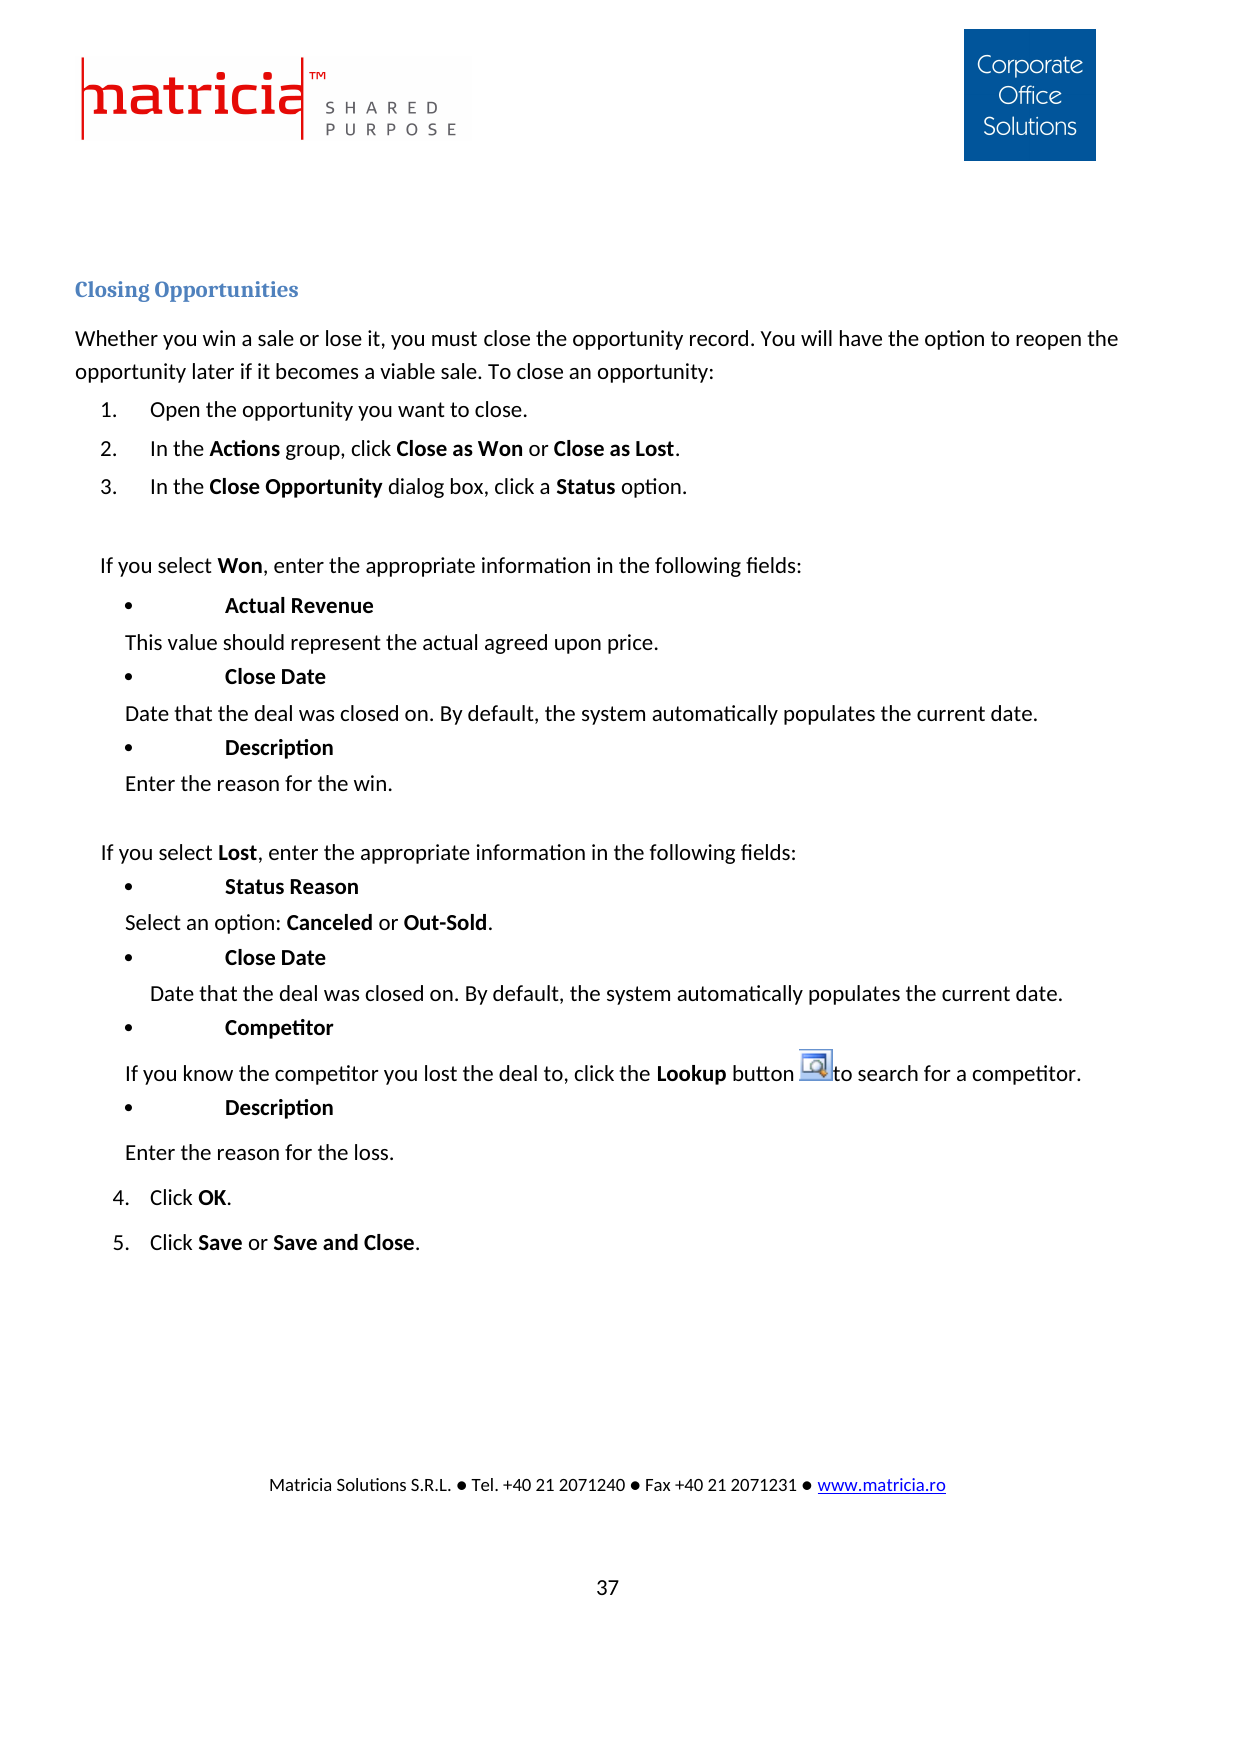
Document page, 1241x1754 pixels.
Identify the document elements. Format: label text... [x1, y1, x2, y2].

list If you select Won, enter the appropriate information in the following fields: [100, 551, 1140, 579]
list In the Close Opportunity dialog box, click a Status option. [100, 472, 1140, 500]
picture [75, 56, 472, 141]
list This value should represent the actual agreed upon price. [125, 628, 1140, 656]
picture [799, 1049, 833, 1081]
list Select an option: Canceled or Out-Sold. [125, 908, 1140, 936]
list Description [125, 1093, 1140, 1121]
list Close Date [125, 662, 1140, 690]
list Close Date [125, 943, 1140, 971]
list Click OK. [112, 1178, 1124, 1211]
text Enter the reason for the loss. [75, 1133, 1124, 1166]
picture [964, 29, 1096, 161]
list If you know the competitor you lost the deal to, click the Lookup button to search for a competitor. [125, 1050, 1140, 1087]
list Enter the reason for the win. [125, 769, 1140, 797]
list Date that the deal was closed on. By default, the system automatically populates the current date. [150, 979, 1140, 1007]
list Actual Revenue [125, 592, 1140, 620]
subtitle Closing Opportunities [75, 277, 1140, 303]
text Whether you win a sale or lose it, you must close the opportunity record. You will have the option to reopen the opportunity later if it becomes a viable sale. To close an opportunity: [75, 320, 1124, 385]
list In the Actions group, click Close as Won or Close as Lost. [100, 434, 1140, 462]
list If you select Lost, enter the appropriate information in the following fields: [75, 838, 1140, 866]
list Open the opportunity you want to close. [100, 395, 1140, 423]
list Date that the deal was closed on. By default, the system automatically populates the current date. [125, 699, 1140, 727]
list Click Save or Save and Close. [112, 1223, 1124, 1256]
list Status Reason [125, 872, 1140, 900]
list Description [125, 733, 1140, 761]
list Competitor [125, 1013, 1140, 1041]
